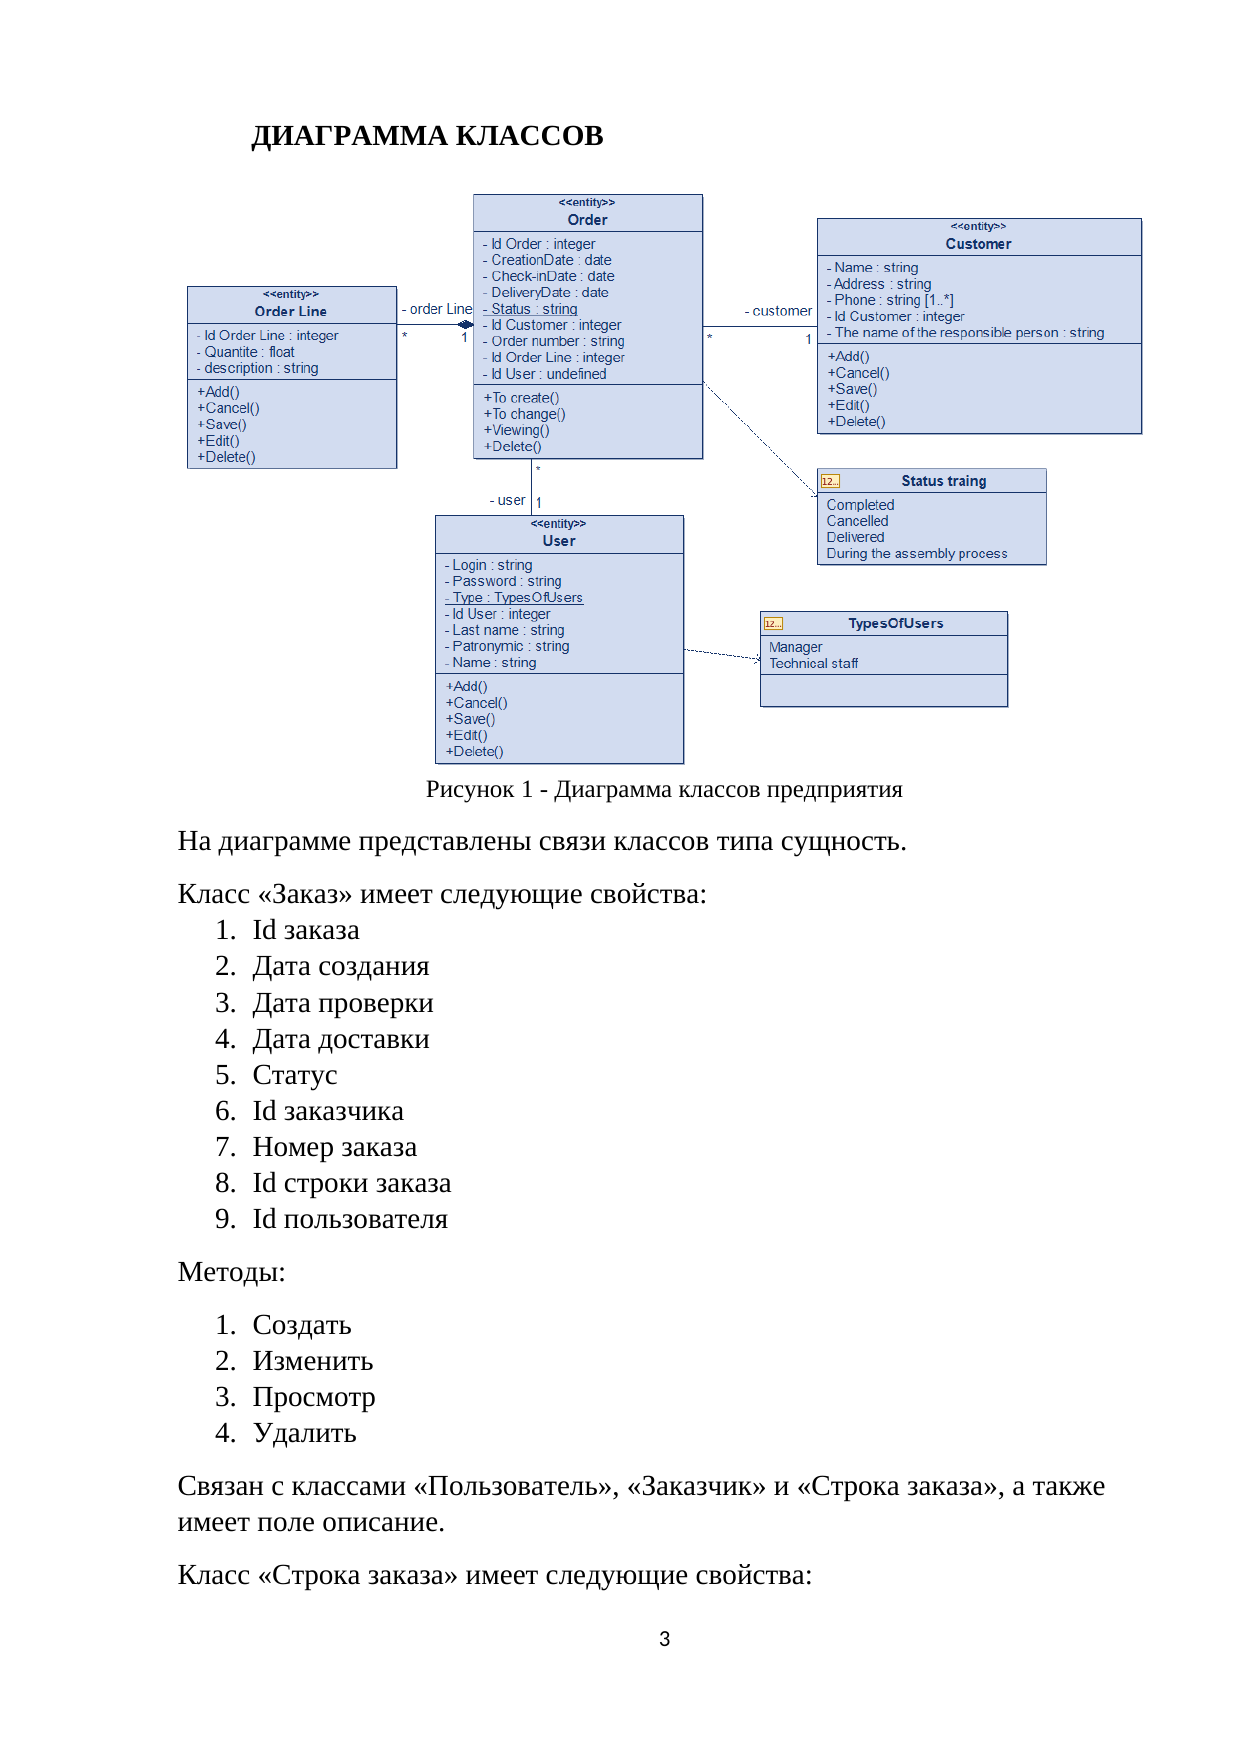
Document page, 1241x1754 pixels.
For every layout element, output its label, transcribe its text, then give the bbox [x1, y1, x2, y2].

text Методы: [177, 1254, 1152, 1288]
subtitle ДИАГРАММА КЛАССОВ [177, 118, 1152, 152]
list Создать [215, 1307, 1152, 1341]
list Id заказа [215, 912, 1152, 946]
list Id заказчика [215, 1093, 1152, 1127]
list Просмотр [215, 1379, 1152, 1413]
list Дата проверки [215, 985, 1152, 1018]
picture [177, 185, 1152, 774]
list Удалить [215, 1416, 1152, 1449]
list Id строки заказа [215, 1165, 1152, 1199]
list Дата создания [215, 948, 1152, 982]
list Класс «Заказ» имеет следующие свойства: [177, 876, 1152, 910]
text На диаграмме представлены связи классов типа сущность. [177, 823, 1152, 857]
list Изменить [215, 1343, 1152, 1377]
list Id пользователя [215, 1202, 1152, 1235]
list Дата доставки [215, 1021, 1152, 1054]
text Связан с классами «Пользователь», «Заказчик» и «Строка заказа», а также имеет поле описание. [177, 1468, 1152, 1538]
text Рисунок 1 - Диаграмма классов предприятия [177, 774, 1152, 803]
text Класс «Строка заказа» имеет следующие свойства: [177, 1557, 1152, 1591]
list Статус [215, 1057, 1152, 1091]
list Номер заказа [215, 1129, 1152, 1163]
